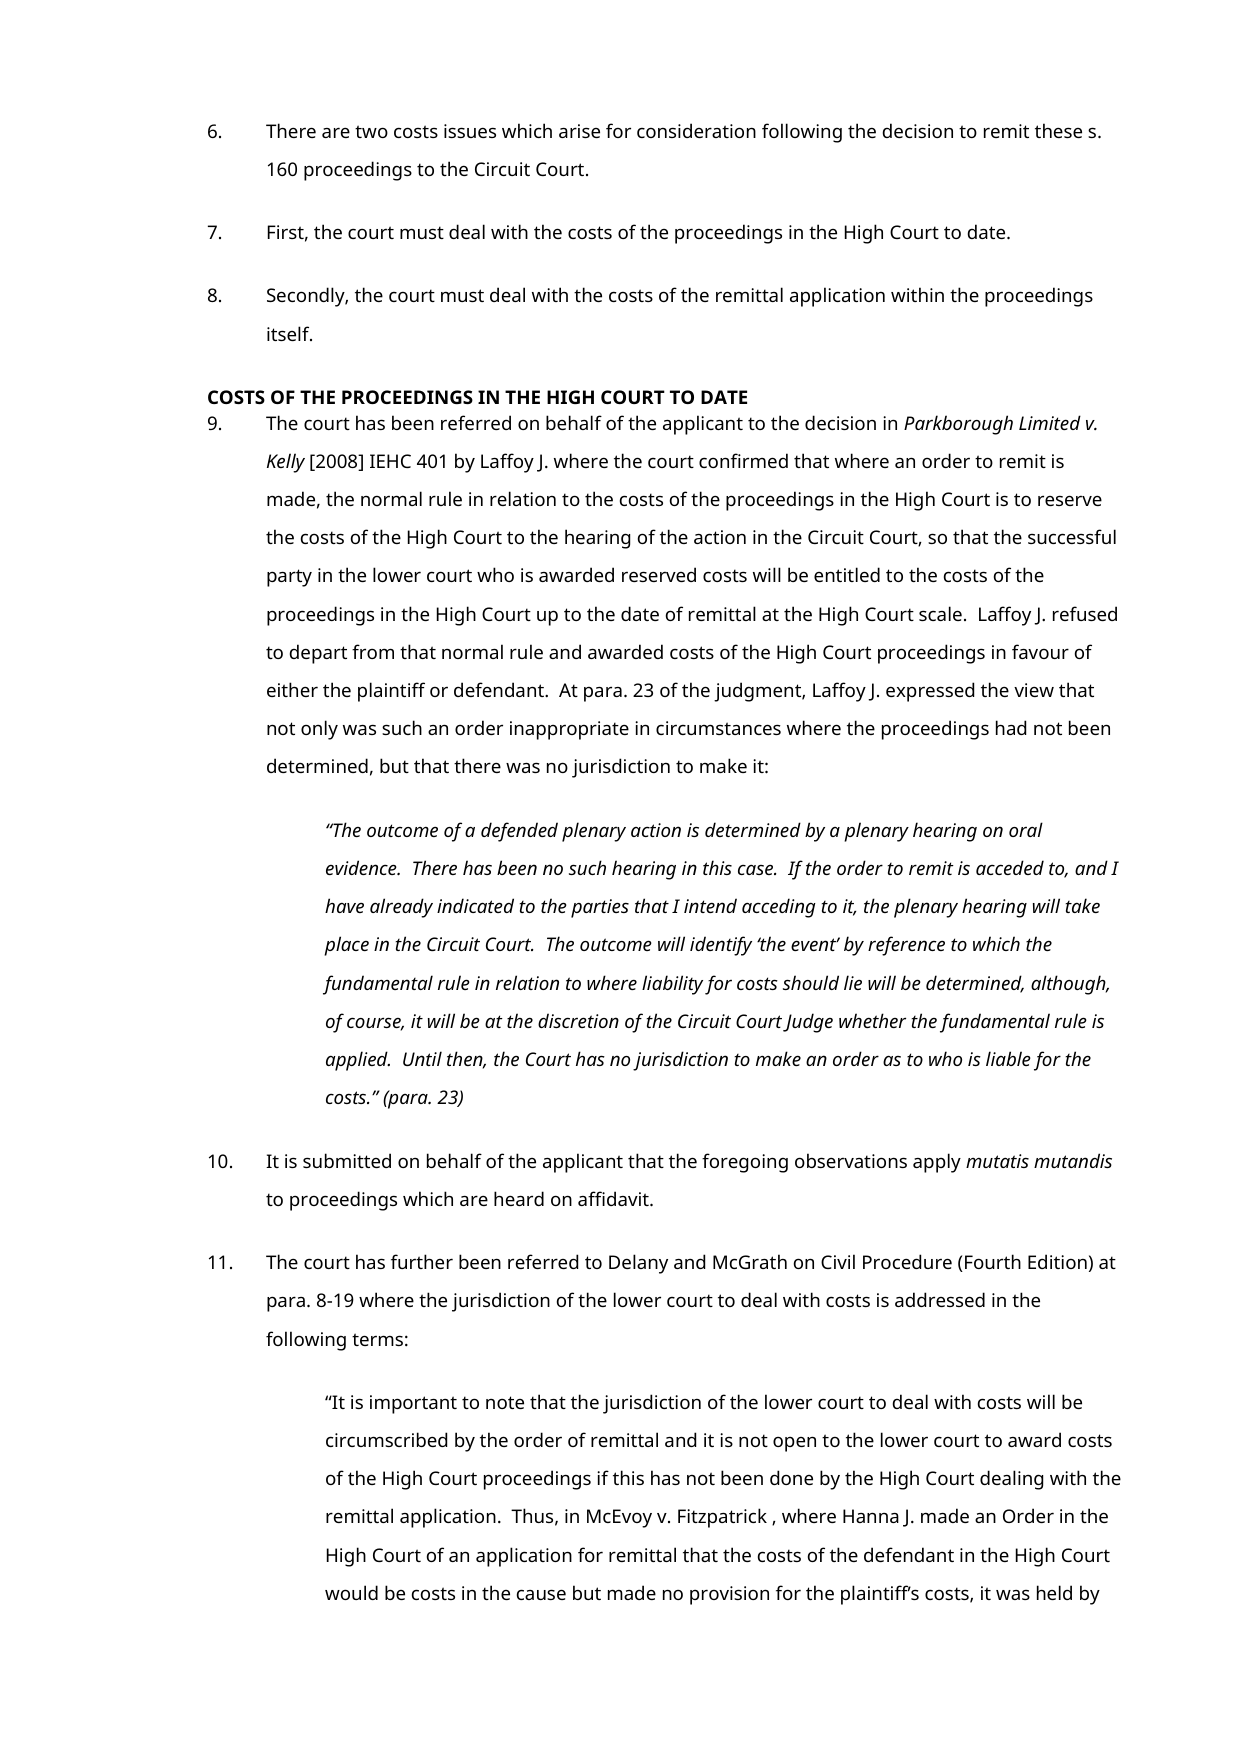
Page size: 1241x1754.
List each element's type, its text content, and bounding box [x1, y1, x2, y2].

text “The outcome of a defended plenary action is determined by a plenary hearing on oral evidence. There has been no such hearing in this case. If the order to remit is acceded to, and I have already indicated to the parties that I intend acceding to it, the plenary hearing will take place in the Circuit Court. The outcome will identify ‘the event’ by reference to which the fundamental rule in relation to where liability for costs should lie will be determined, although, of course, it will be at the discretion of the Circuit Court Judge whether the fundamental rule is applied. Until then, the Court has no jurisdiction to make an order as to who is liable for the costs.” (para. 23) [266, 817, 1122, 1110]
text 10. It is submitted on behalf of the applicant that the foregoing observations apply mutatis mutandis to proceedings which are heard on affidavit. [207, 1148, 1122, 1212]
text 9. The court has been referred on behalf of the applicant to the decision in Parkborough Limited v. Kelly [2008] IEHC 401 by Laffoy J. where the court confirmed that where an order to remit is made, the normal rule in relation to the costs of the proceedings in the High Court is to reserve the costs of the High Court to the hearing of the action in the Circuit Court, so that the successful party in the lower court who is awarded reserved costs will be entitled to the costs of the proceedings in the High Court up to the date of remittal at the High Court scale. Laffoy J. refused to depart from that normal rule and awarded costs of the High Court proceedings in favour of either the plaintiff or defendant. At para. 23 of the judgment, Laffoy J. expressed the view that not only was such an order inappropriate in circumstances where the proceedings had not been determined, but that there was no jurisdiction to make it: [207, 410, 1122, 779]
subtitle COSTS OF THE PROCEEDINGS IN THE HIGH COURT TO DATE [207, 384, 1122, 410]
text 8. Secondly, the court must deal with the costs of the remittal application within the proceedings itself. [207, 283, 1122, 347]
text 7. First, the court must deal with the costs of the proceedings in the High Court to date. [207, 219, 1122, 245]
text 6. There are two costs issues which arise for consideration following the decision to remit these s. 160 proceedings to the Circuit Court. [207, 118, 1122, 182]
text 11. The court has further been referred to Delany and McGrath on Civil Procedure (Fourth Edition) at para. 8-19 where the jurisdiction of the lower court to deal with costs is addressed in the following terms: [207, 1249, 1122, 1351]
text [266, 1389, 1122, 1606]
